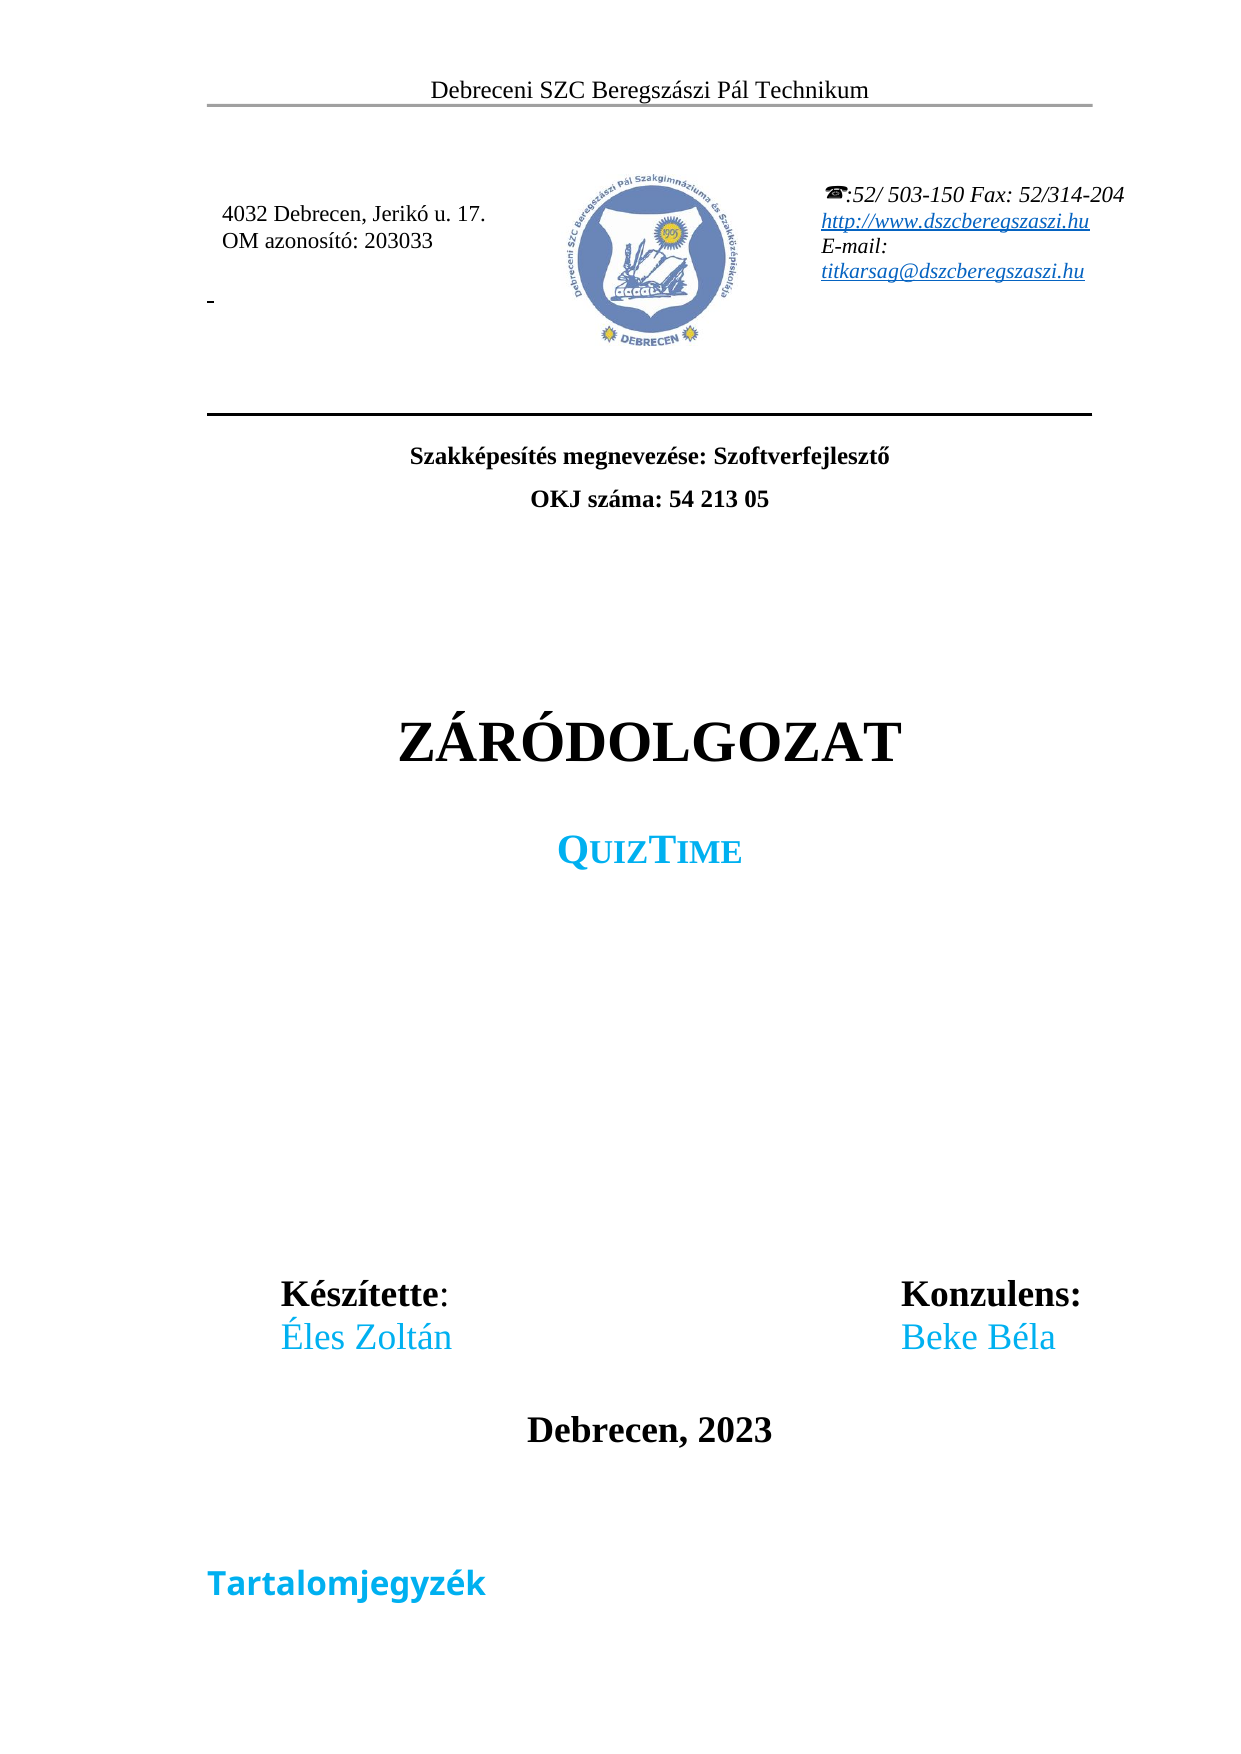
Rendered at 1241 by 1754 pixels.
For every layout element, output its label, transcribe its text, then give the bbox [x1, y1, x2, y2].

subtitle Tartalomjegyzék [207, 1559, 1092, 1605]
text ZÁRÓDOLGOZAT [207, 707, 1092, 774]
text QuizTime [207, 824, 1092, 872]
text Debrecen, 2023 [207, 1408, 1092, 1451]
picture [560, 174, 739, 346]
text Készítette: Konzulens: Éles Zoltán Beke Béla [281, 1272, 1092, 1358]
text Szakképesítés megnevezése: Szoftverfejlesztő OKJ száma: 54 213 05 [207, 441, 1092, 556]
